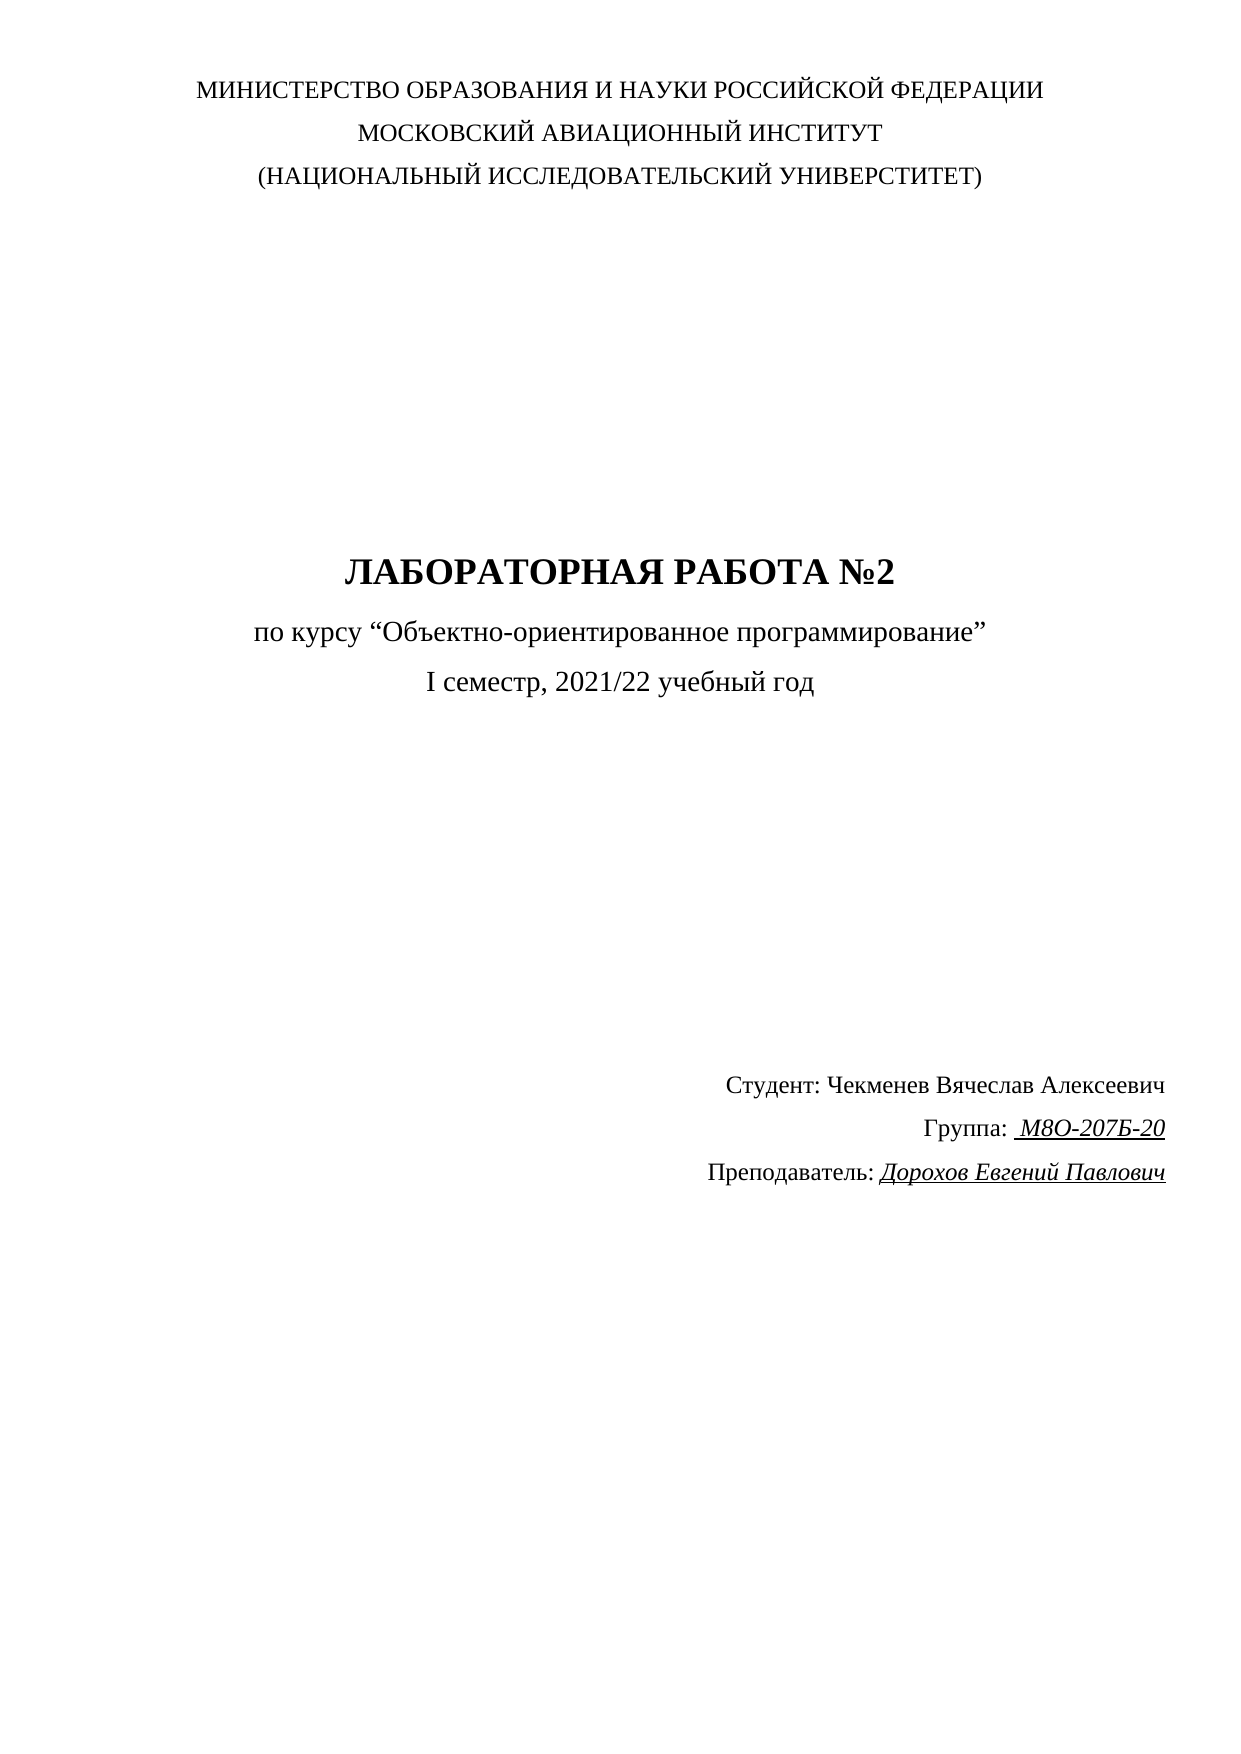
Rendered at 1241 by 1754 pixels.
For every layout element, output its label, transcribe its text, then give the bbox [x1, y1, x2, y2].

text I семестр, 2021/22 учебный год [75, 664, 1165, 698]
text МОСКОВСКИЙ АВИАЦИОННЫЙ ИНСТИТУТ (НАЦИОНАЛЬНЫЙ ИССЛЕДОВАТЕЛЬСКИЙ УНИВЕРСТИТЕТ) [75, 118, 1165, 190]
text Группа: М8О-207Б-20 [296, 1113, 1165, 1142]
text Преподаватель: Дорохов Евгений Павлович [296, 1157, 1165, 1185]
text МИНИСТЕРСТВО ОБРАЗОВАНИЯ И НАУКИ РОССИЙСКОЙ ФЕДЕРАЦИИ [75, 75, 1165, 104]
text ЛАБОРАТОРНАЯ РАБОТА №2 [75, 549, 1165, 592]
text по курсу “Объектно-ориентированное программирование” [75, 614, 1165, 648]
text Студент: Чекменев Вячеслав Алексеевич [296, 1070, 1165, 1099]
